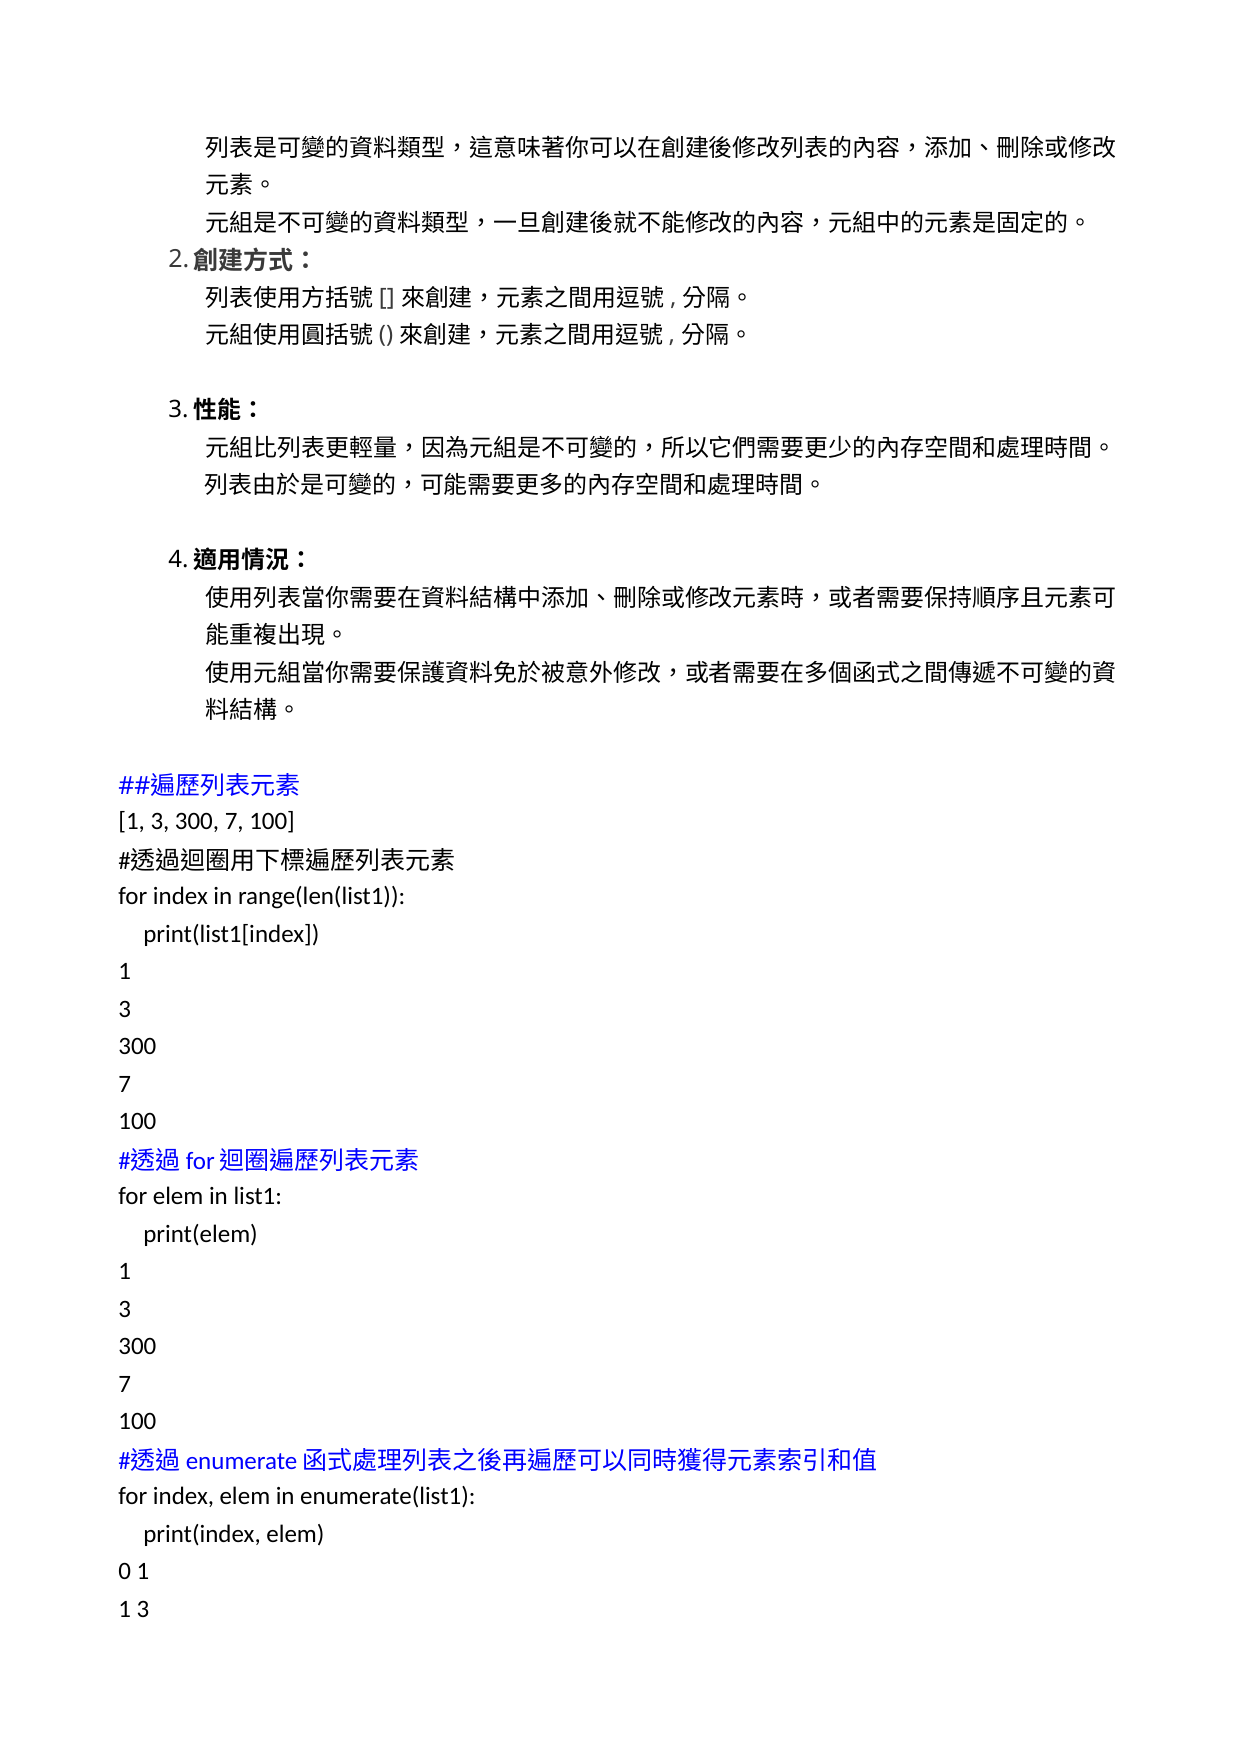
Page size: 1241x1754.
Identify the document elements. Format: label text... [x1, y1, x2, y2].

text 3 [118, 989, 1122, 1027]
text for index in range(len(list1)): [118, 877, 1122, 914]
text 7 [118, 1064, 1122, 1102]
text [1, 3, 300, 7, 100] [118, 802, 1122, 839]
text 100 [118, 1402, 1122, 1439]
text 列表使用方括號 [] 來創建，元素之間用逗號 , 分隔。 [206, 277, 1122, 314]
text #透過for迴圈遍歷列表元素 [118, 1139, 1122, 1177]
list 適用情況： [168, 539, 1122, 577]
text 列表是可變的資料類型，這意味著你可以在創建後修改列表的內容，添加、刪除或修改元素。 [206, 127, 1122, 202]
text 1 3 [118, 1589, 1122, 1627]
text 1 [118, 1252, 1122, 1289]
text #透過enumerate函式處理列表之後再遍歷可以同時獲得元素索引和值 [118, 1439, 1122, 1477]
text 使用列表當你需要在資料結構中添加、刪除或修改元素時，或者需要保持順序且元素可能重複出現。 [206, 577, 1122, 652]
text print(list1[index]) [118, 914, 1122, 952]
text print(index, elem) [118, 1514, 1122, 1552]
text #透過迴圈用下標遍歷列表元素 [118, 839, 1122, 877]
text 0 1 [118, 1552, 1122, 1589]
text 元組使用圓括號 () 來創建，元素之間用逗號 , 分隔。 [206, 314, 1122, 352]
text 3 [118, 1289, 1122, 1327]
text 300 [118, 1327, 1122, 1364]
text 使用元組當你需要保護資料免於被意外修改，或者需要在多個函式之間傳遞不可變的資料結構。 [206, 652, 1122, 727]
text 元組比列表更輕量，因為元組是不可變的，所以它們需要更少的內存空間和處理時間。 [206, 427, 1122, 464]
text for elem in list1: [118, 1177, 1122, 1214]
list 性能： [168, 389, 1122, 427]
text 1 [118, 952, 1122, 989]
text 300 [118, 1027, 1122, 1064]
list 創建方式： [168, 239, 1122, 277]
text print(elem) [118, 1214, 1122, 1252]
text 7 [118, 1364, 1122, 1402]
text for index, elem in enumerate(list1): [118, 1477, 1122, 1514]
text ##遍歷列表元素 [118, 764, 1122, 802]
text 列表由於是可變的，可能需要更多的內存空間和處理時間。 [204, 464, 1122, 502]
text 100 [118, 1102, 1122, 1139]
text 元組是不可變的資料類型，一旦創建後就不能修改的內容，元組中的元素是固定的。 [206, 202, 1122, 239]
